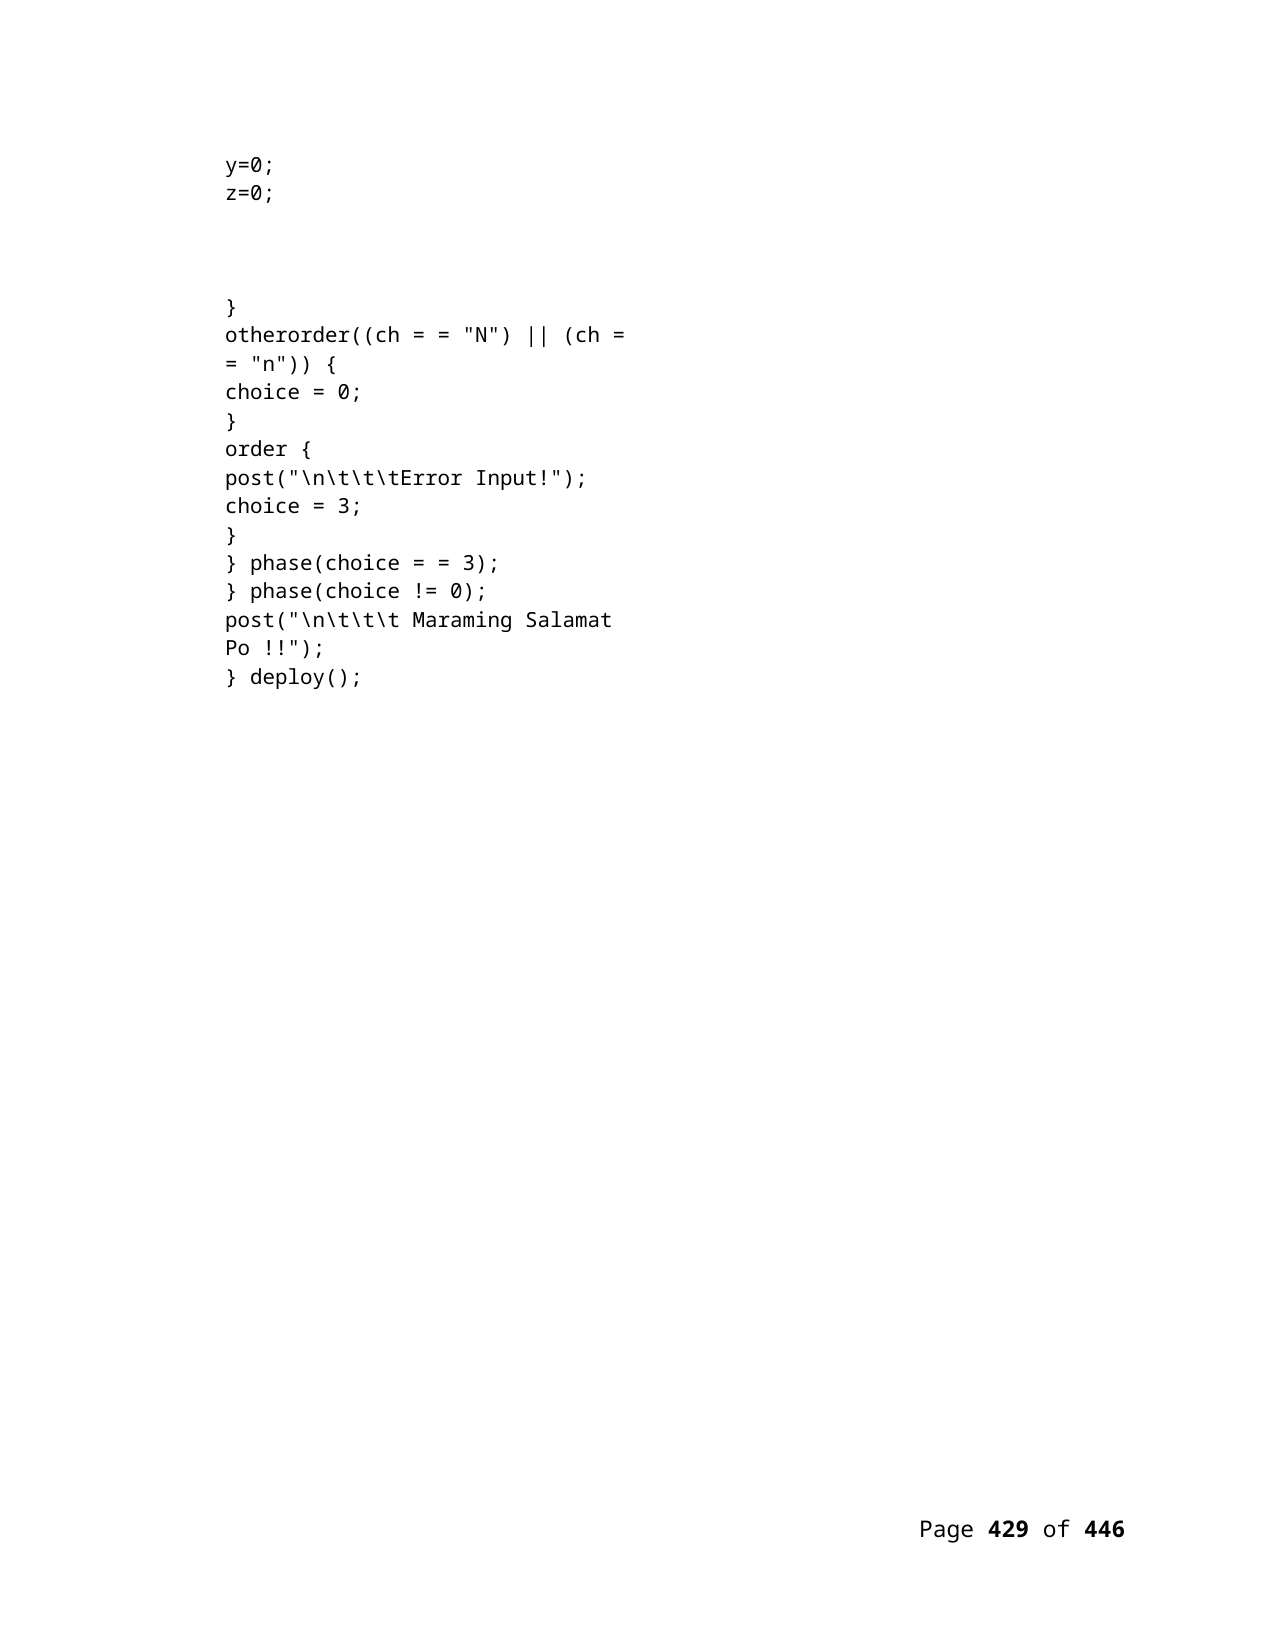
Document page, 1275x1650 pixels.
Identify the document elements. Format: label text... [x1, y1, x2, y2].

text choice = 3; [225, 491, 637, 520]
text } [225, 292, 637, 321]
text } [225, 406, 637, 434]
text } [225, 520, 637, 548]
text choice = 0; [225, 377, 637, 406]
text } phase(choice != 0); [225, 577, 637, 605]
text post("\n\t\t\tError Input!"); [225, 463, 637, 491]
text } deploy(); [225, 662, 637, 690]
text y=0; [225, 150, 637, 178]
text } phase(choice = = 3); [225, 548, 637, 577]
text otherorder((ch = = "N") || (ch = = "n")) { [225, 321, 637, 377]
text z=0; [225, 178, 637, 207]
text post("\n\t\t\t Maraming Salamat Po !!"); [225, 605, 637, 662]
text order { [225, 434, 637, 463]
